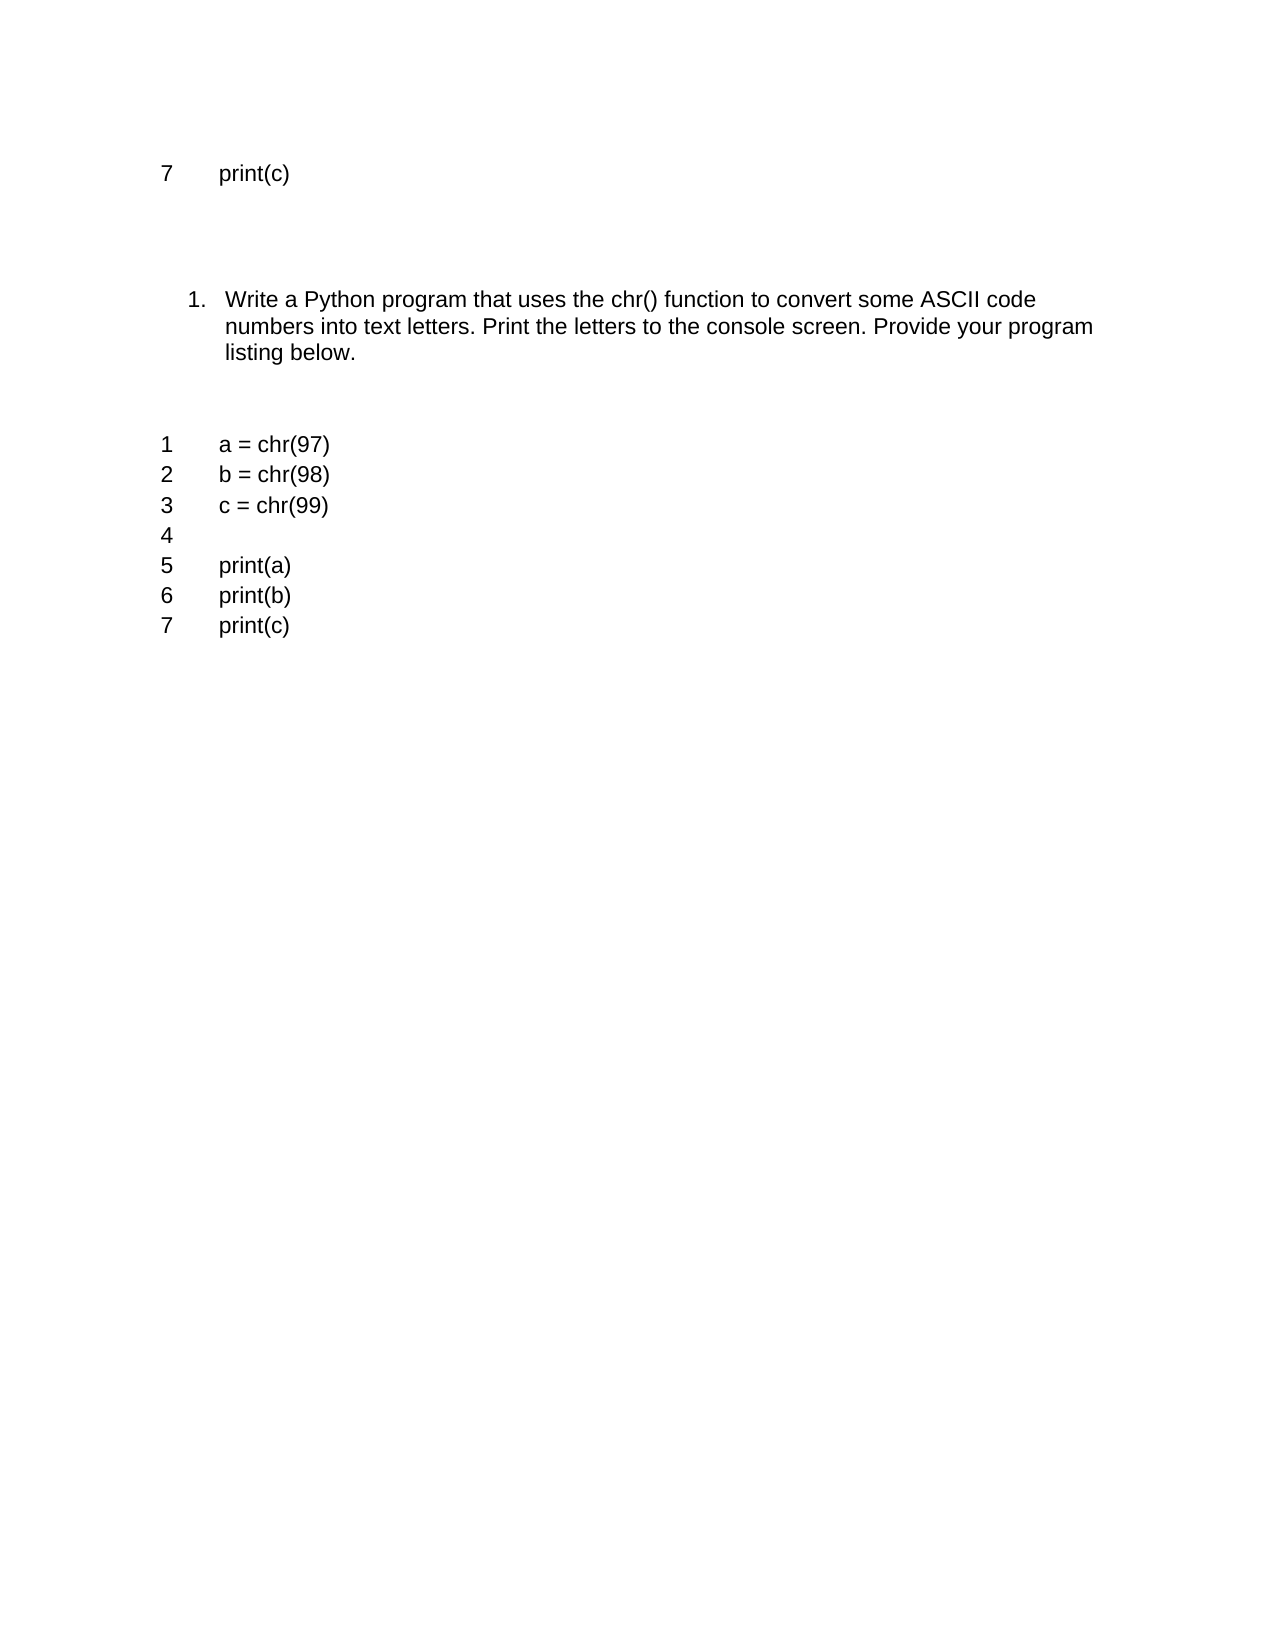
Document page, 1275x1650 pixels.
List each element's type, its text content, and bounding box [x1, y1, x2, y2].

table_header a = chr(97) b = chr(98) c = chr(99) print(a) print(b) print(c) [208, 421, 896, 653]
list Write a Python program that uses the chr() function to convert some ASCII code numbers into text letters. Print the letters to the console screen. Provide your program listing below. [187, 286, 1125, 366]
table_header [208, 150, 896, 201]
table_header 1 2 3 4 5 6 7 [150, 150, 208, 201]
table_header 1 2 3 4 5 6 7 [150, 421, 208, 653]
